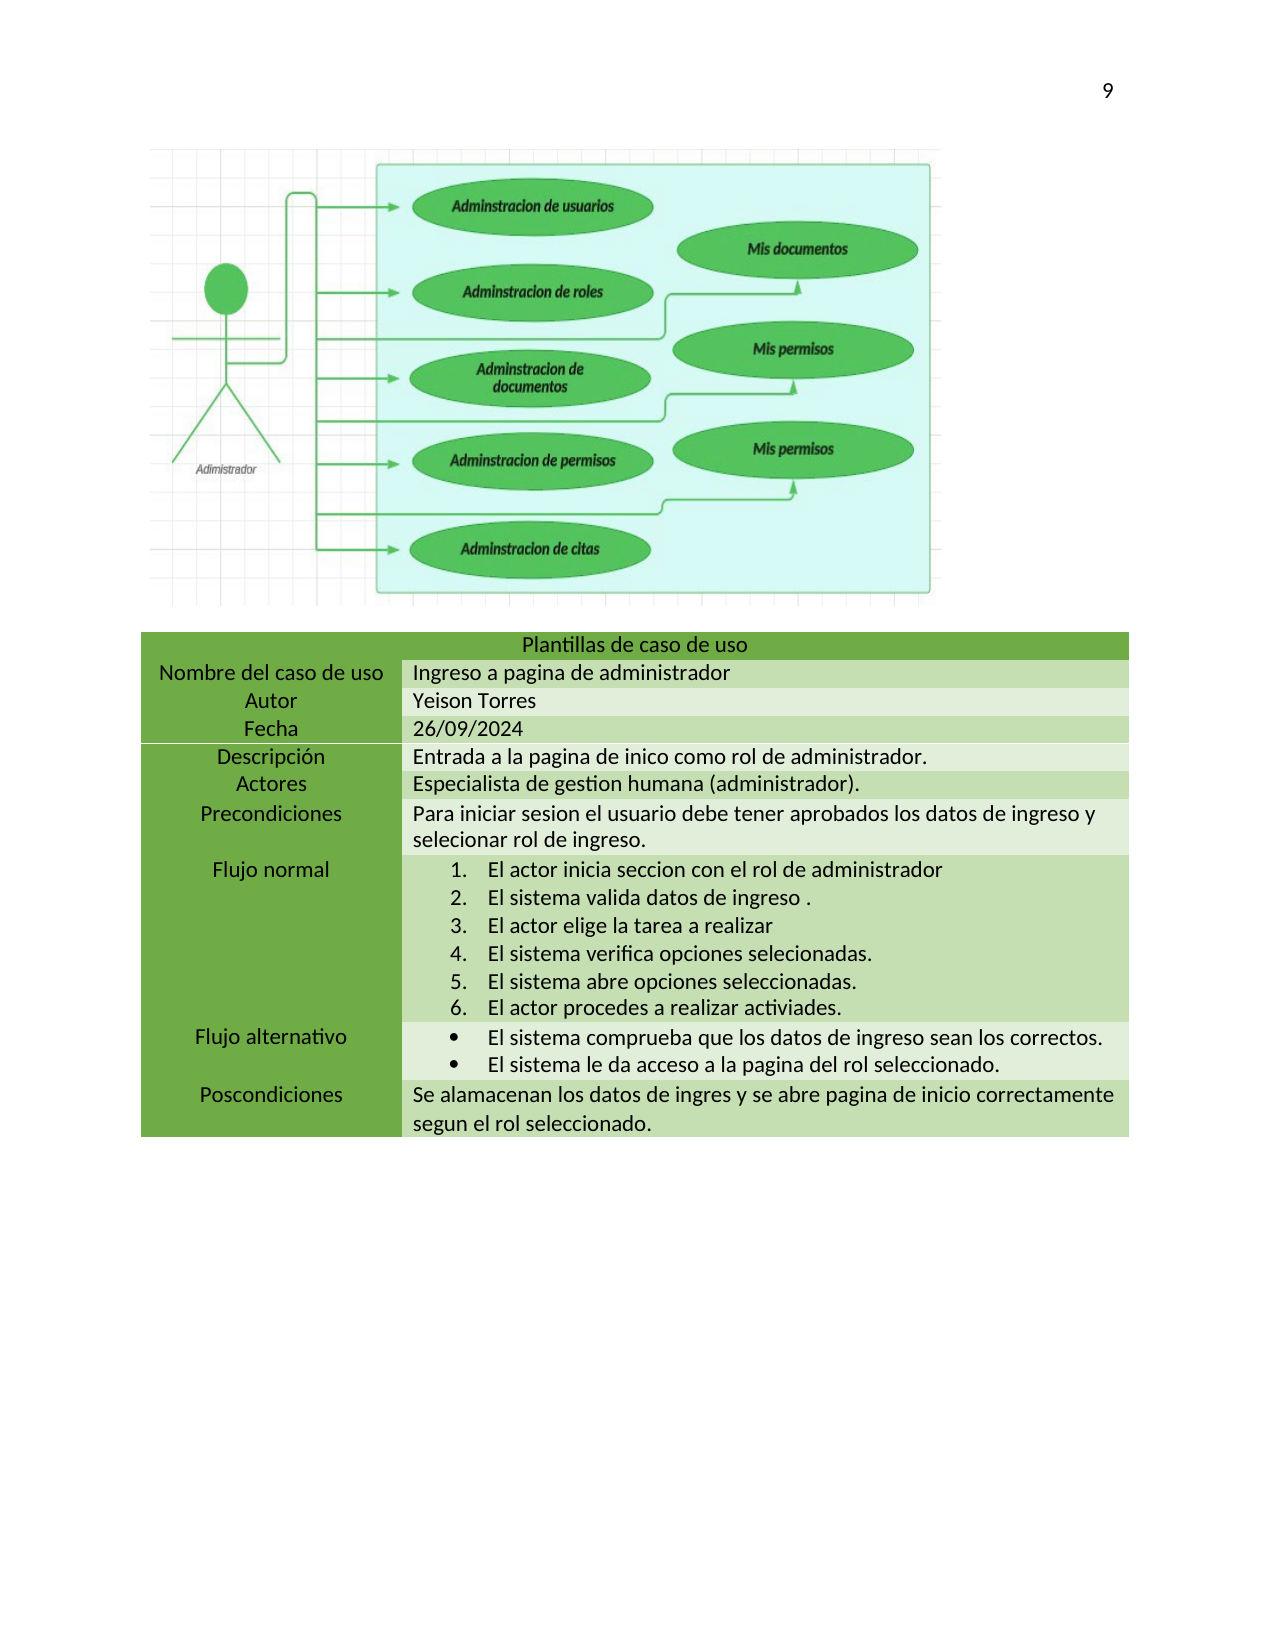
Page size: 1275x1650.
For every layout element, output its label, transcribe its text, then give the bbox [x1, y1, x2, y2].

table_cell Entrada a la pagina de inico como rol de administrador. [402, 744, 1129, 771]
table_cell Flujo normal [141, 855, 402, 1022]
table_cell Descripción [141, 744, 402, 771]
table_cell El sistema comprueba que los datos de ingreso sean los correctos. El sistema le da acceso a la pagina del rol seleccionado. [402, 1022, 1129, 1080]
table_cell El actor inicia seccion con el rol de administrador El sistema valida datos de ingreso . El actor elige la tarea a realizar El sistema verifica opciones selecionadas. El sistema abre opciones seleccionadas. El actor procedes a realizar activiades. [402, 855, 1129, 1022]
table_cell Actores [141, 771, 402, 799]
table_cell Yeison Torres [402, 688, 1129, 716]
table_cell Se alamacenan los datos de ingres y se abre pagina de inicio correctamente segun el rol seleccionado. [402, 1080, 1129, 1137]
table_cell Ingreso a pagina de administrador [402, 660, 1129, 688]
table_cell Autor [141, 688, 402, 716]
table_cell Precondiciones [141, 799, 402, 855]
table_cell Flujo alternativo [141, 1022, 402, 1080]
table_cell Poscondiciones [141, 1080, 402, 1137]
table_cell 26/09/2024 [402, 716, 1129, 743]
picture [150, 149, 942, 606]
table_cell Fecha [141, 716, 402, 743]
table_cell Especialista de gestion humana (administrador). [402, 771, 1129, 799]
table_cell Nombre del caso de uso [141, 660, 402, 688]
table_cell Para iniciar sesion el usuario debe tener aprobados los datos de ingreso y selecionar rol de ingreso. [402, 799, 1129, 855]
table_header Plantillas de caso de uso [141, 632, 1129, 660]
